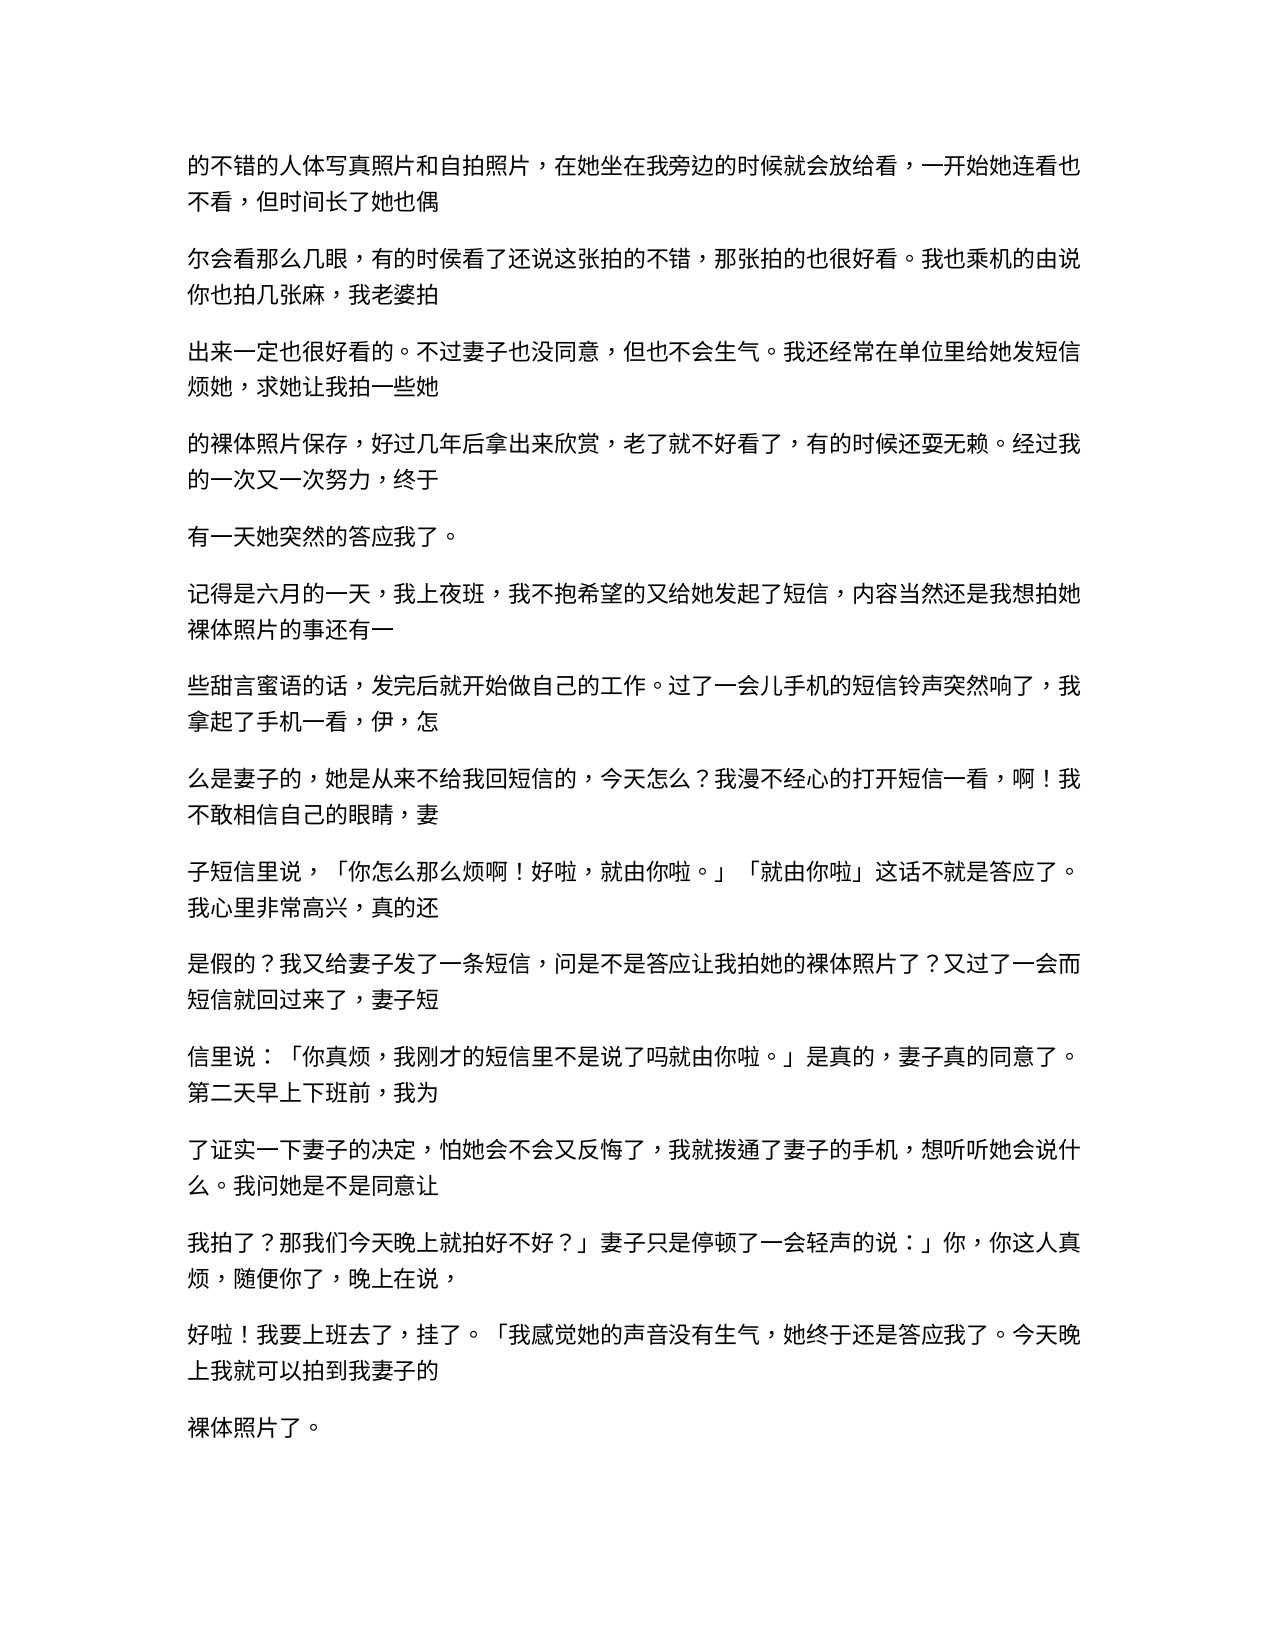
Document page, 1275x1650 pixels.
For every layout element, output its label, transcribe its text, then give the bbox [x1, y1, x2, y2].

text 尔会看那么几眼，有的时侯看了还说这张拍的不错，那张拍的也很好看。我也乘机的由说你也拍几张麻，我老婆拍 [187, 243, 1087, 310]
text 我拍了？那我们今天晚上就拍好不好？」妻子只是停顿了一会轻声的说：」你，你这人真烦，随便你了，晚上在说， [187, 1227, 1087, 1294]
text 有一天她突然的答应我了。 [187, 521, 1087, 552]
text 了证实一下妻子的决定，怕她会不会又反悔了，我就拨通了妻子的手机，想听听她会说什么。我问她是不是同意让 [187, 1134, 1087, 1201]
text 是假的？我又给妻子发了一条短信，问是不是答应让我拍她的裸体照片了？又过了一会而短信就回过来了，妻子短 [187, 948, 1087, 1016]
text 裸体照片了。 [187, 1412, 1087, 1443]
text 好啦！我要上班去了，挂了。「我感觉她的声音没有生气，她终于还是答应我了。今天晚上我就可以拍到我妻子的 [187, 1319, 1087, 1386]
text 么是妻子的，她是从来不给我回短信的，今天怎么？我漫不经心的打开短信一看，啊！我不敢相信自己的眼睛，妻 [187, 763, 1087, 830]
text 信里说：「你真烦，我刚才的短信里不是说了吗就由你啦。」是真的，妻子真的同意了。第二天早上下班前，我为 [187, 1041, 1087, 1108]
text 些甜言蜜语的话，发完后就开始做自己的工作。过了一会儿手机的短信铃声突然响了，我拿起了手机一看，伊，怎 [187, 670, 1087, 737]
text 出来一定也很好看的。不过妻子也没同意，但也不会生气。我还经常在单位里给她发短信烦她，求她让我拍一些她 [187, 335, 1087, 403]
text 的裸体照片保存，好过几年后拿出来欣赏，老了就不好看了，有的时候还耍无赖。经过我的一次又一次努力，终于 [187, 428, 1087, 495]
text 记得是六月的一天，我上夜班，我不抱希望的又给她发起了短信，内容当然还是我想拍她裸体照片的事还有一 [187, 578, 1087, 645]
text 子短信里说，「你怎么那么烦啊！好啦，就由你啦。」「就由你啦」这话不就是答应了。我心里非常高兴，真的还 [187, 856, 1087, 923]
text 的不错的人体写真照片和自拍照片，在她坐在我旁边的时候就会放给看，一开始她连看也不看，但时间长了她也偶 [187, 150, 1087, 217]
